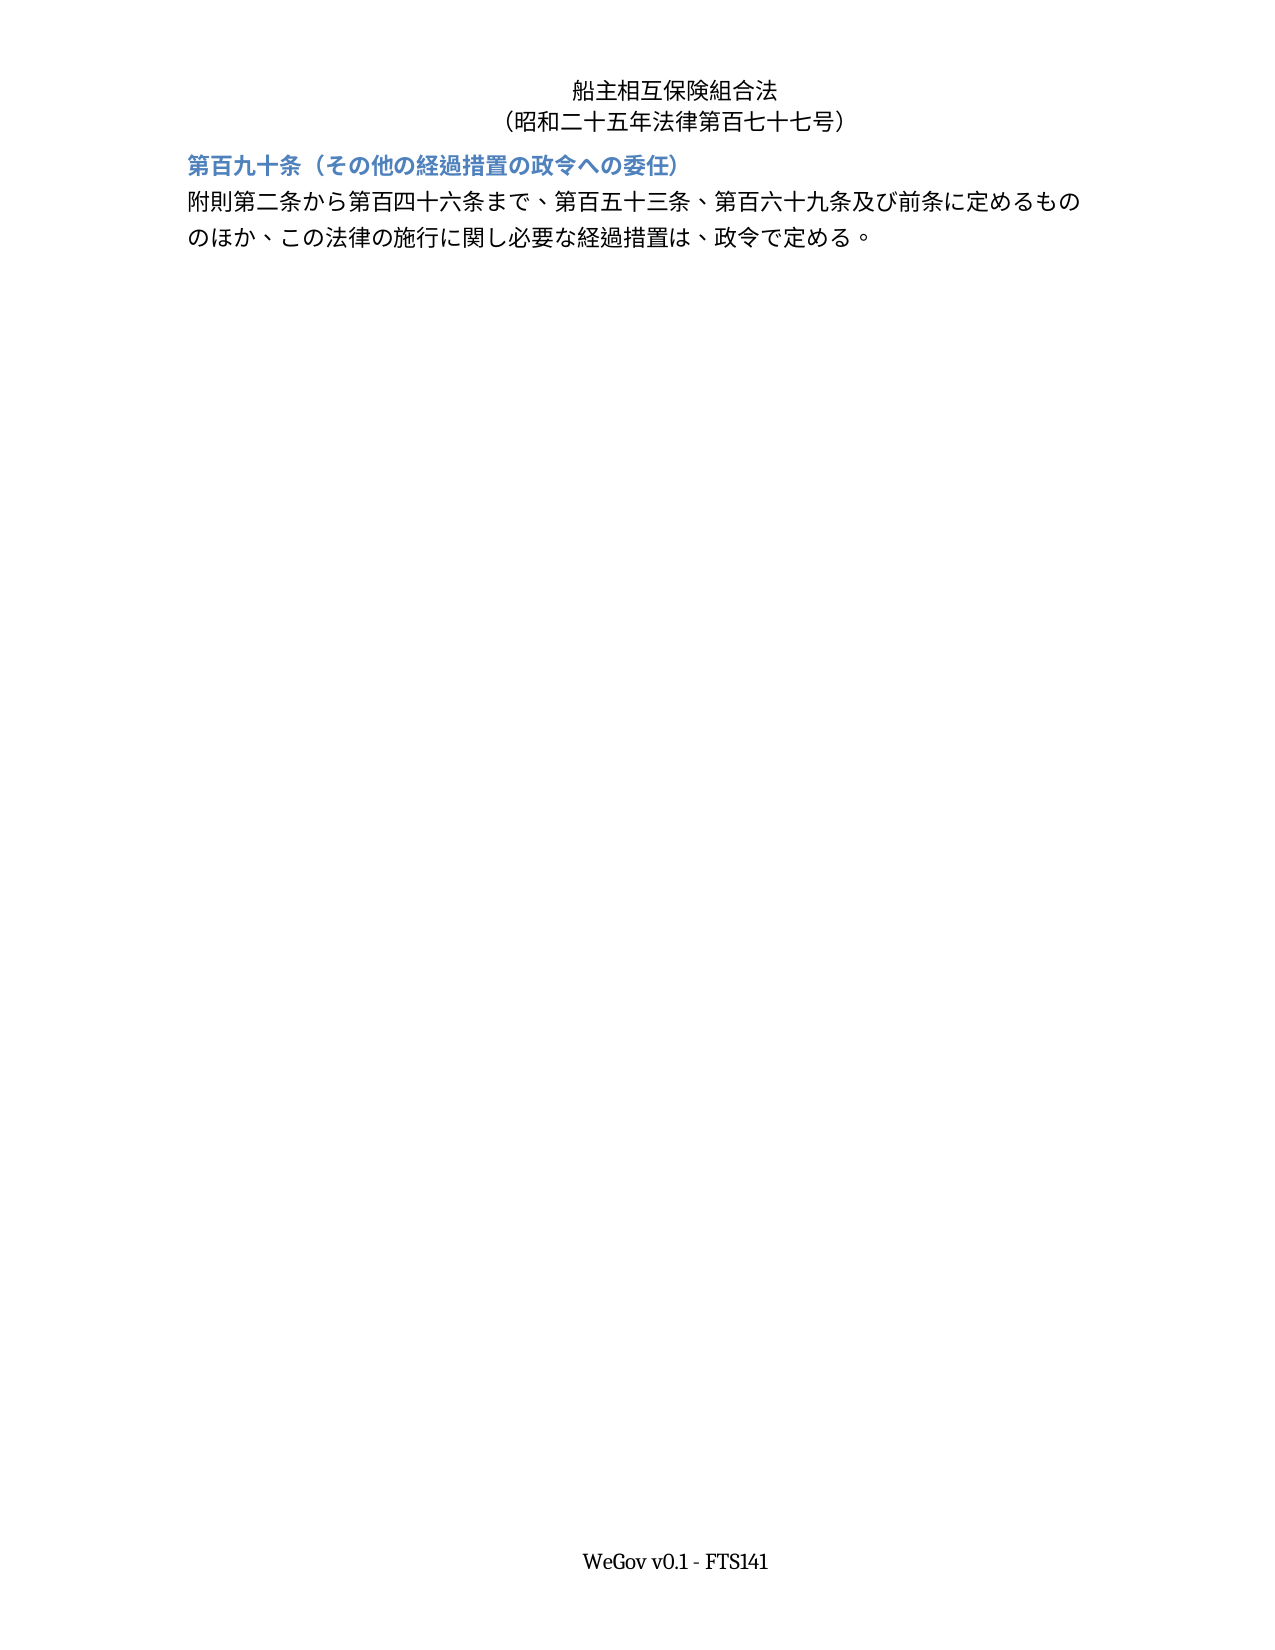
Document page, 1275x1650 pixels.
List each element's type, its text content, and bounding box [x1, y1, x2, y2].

subtitle 第百九十条（その他の経過措置の政令への委任） [187, 150, 1087, 181]
text 附則第二条から第百四十六条まで、第百五十三条、第百六十九条及び前条に定めるもののほか、この法律の施行に関し必要な経過措置は、政令で定める。 [187, 186, 1087, 253]
